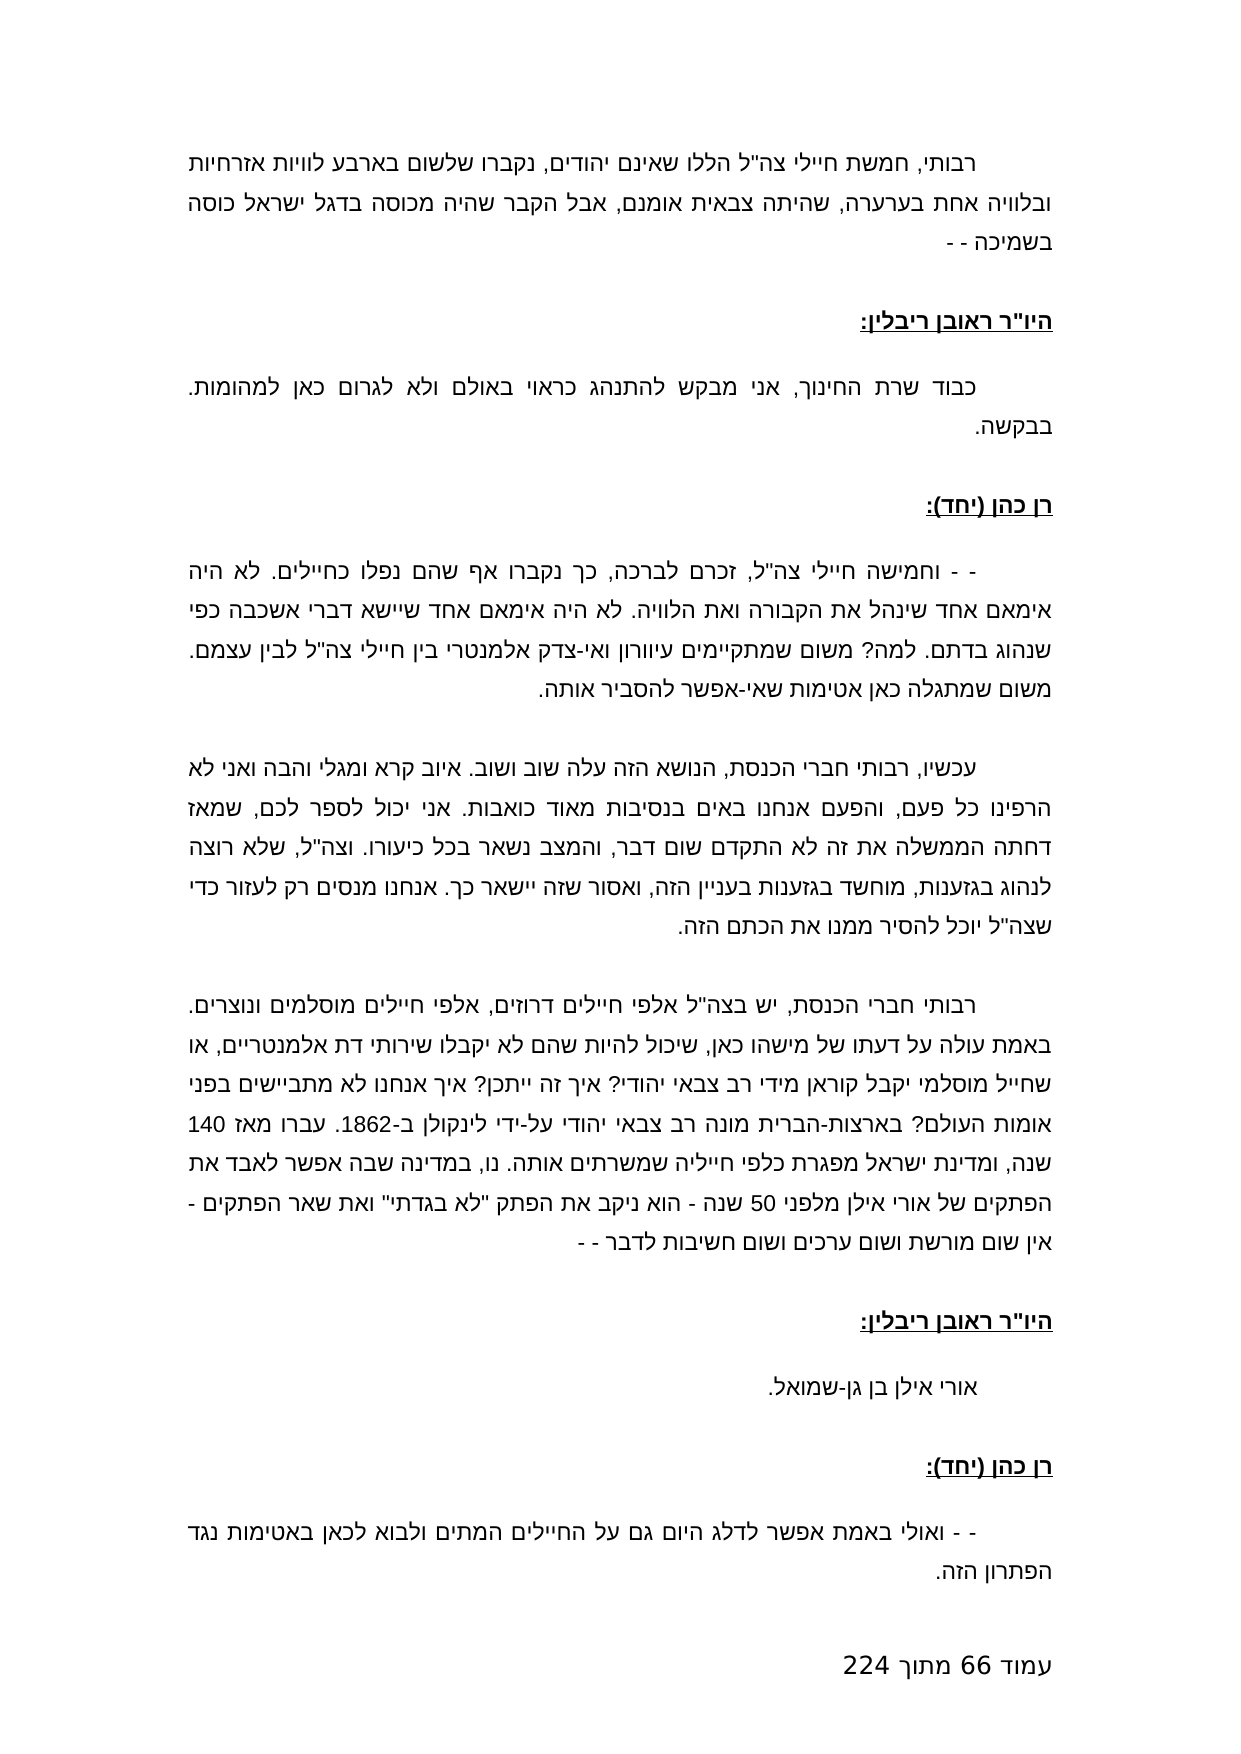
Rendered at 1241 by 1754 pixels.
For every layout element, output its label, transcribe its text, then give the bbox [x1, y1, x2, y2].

text עכשיו, רבותי חברי הכנסת, הנושא הזה עלה שוב ושוב. איוב קרא ומגלי והבה ואני לא הרפינו כל פעם, והפעם אנחנו באים בנסיבות מאוד כואבות. אני יכול לספר לכם, שמאז דחתה הממשלה את זה לא התקדם שום דבר, והמצב נשאר בכל כיעורו. וצה"ל, שלא רוצה לנהוג בגזענות, מוחשד בגזענות בעניין הזה, ואסור שזה יישאר כך. אנחנו מנסים רק לעזור כדי שצה"ל יוכל להסיר ממנו את הכתם הזה. [187, 755, 1053, 940]
text היו"ר ראובן ריבלין: [187, 308, 1053, 334]
text - - ואולי באמת אפשר לדלג היום גם על החיילים המתים ולבוא לכאן באטימות נגד הפתרון הזה. [187, 1519, 1053, 1584]
text רן כהן (יחד): [187, 492, 1053, 518]
text כבוד שרת החינוך, אני מבקש להתנהג כראוי באולם ולא לגרום כאן למהומות. בבקשה. [187, 374, 1053, 439]
text רבותי, חמשת חיילי צה"ל הללו שאינם יהודים, נקברו שלשום בארבע לוויות אזרחיות ובלוויה אחת בערערה, שהיתה צבאית אומנם, אבל הקבר שהיה מכוסה בדגל ישראל כוסה בשמיכה - - [187, 150, 1053, 255]
text רבותי חברי הכנסת, יש בצה"ל אלפי חיילים דרוזים, אלפי חיילים מוסלמים ונוצרים. באמת עולה על דעתו של מישהו כאן, שיכול להיות שהם לא יקבלו שירותי דת אלמנטריים, או שחייל מוסלמי יקבל קוראן מידי רב צבאי יהודי? איך זה ייתכן? איך אנחנו לא מתביישים בפני אומות העולם? בארצות-הברית מונה רב צבאי יהודי על-ידי לינקולן ב-1862. עברו מאז 140 שנה, ומדינת ישראל מפגרת כלפי חייליה שמשרתים אותה. נו, במדינה שבה אפשר לאבד את הפתקים של אורי אילן מלפני 50 שנה - הוא ניקב את הפתק "לא בגדתי" ואת שאר הפתקים - אין שום מורשת ושום ערכים ושום חשיבות לדבר - - [187, 992, 1053, 1256]
text אורי אילן בן גן-שמואל. [187, 1374, 1053, 1400]
text היו"ר ראובן ריבלין: [187, 1308, 1053, 1334]
text רן כהן (יחד): [187, 1453, 1053, 1479]
text - - וחמישה חיילי צה"ל, זכרם לברכה, כך נקברו אף שהם נפלו כחיילים. לא היה אימאם אחד שינהל את הקבורה ואת הלוויה. לא היה אימאם אחד שיישא דברי אשכבה כפי שנהוג בדתם. למה? משום שמתקיימים עיוורון ואי-צדק אלמנטרי בין חיילי צה"ל לבין עצמם. משום שמתגלה כאן אטימות שאי-אפשר להסביר אותה. [187, 558, 1053, 703]
